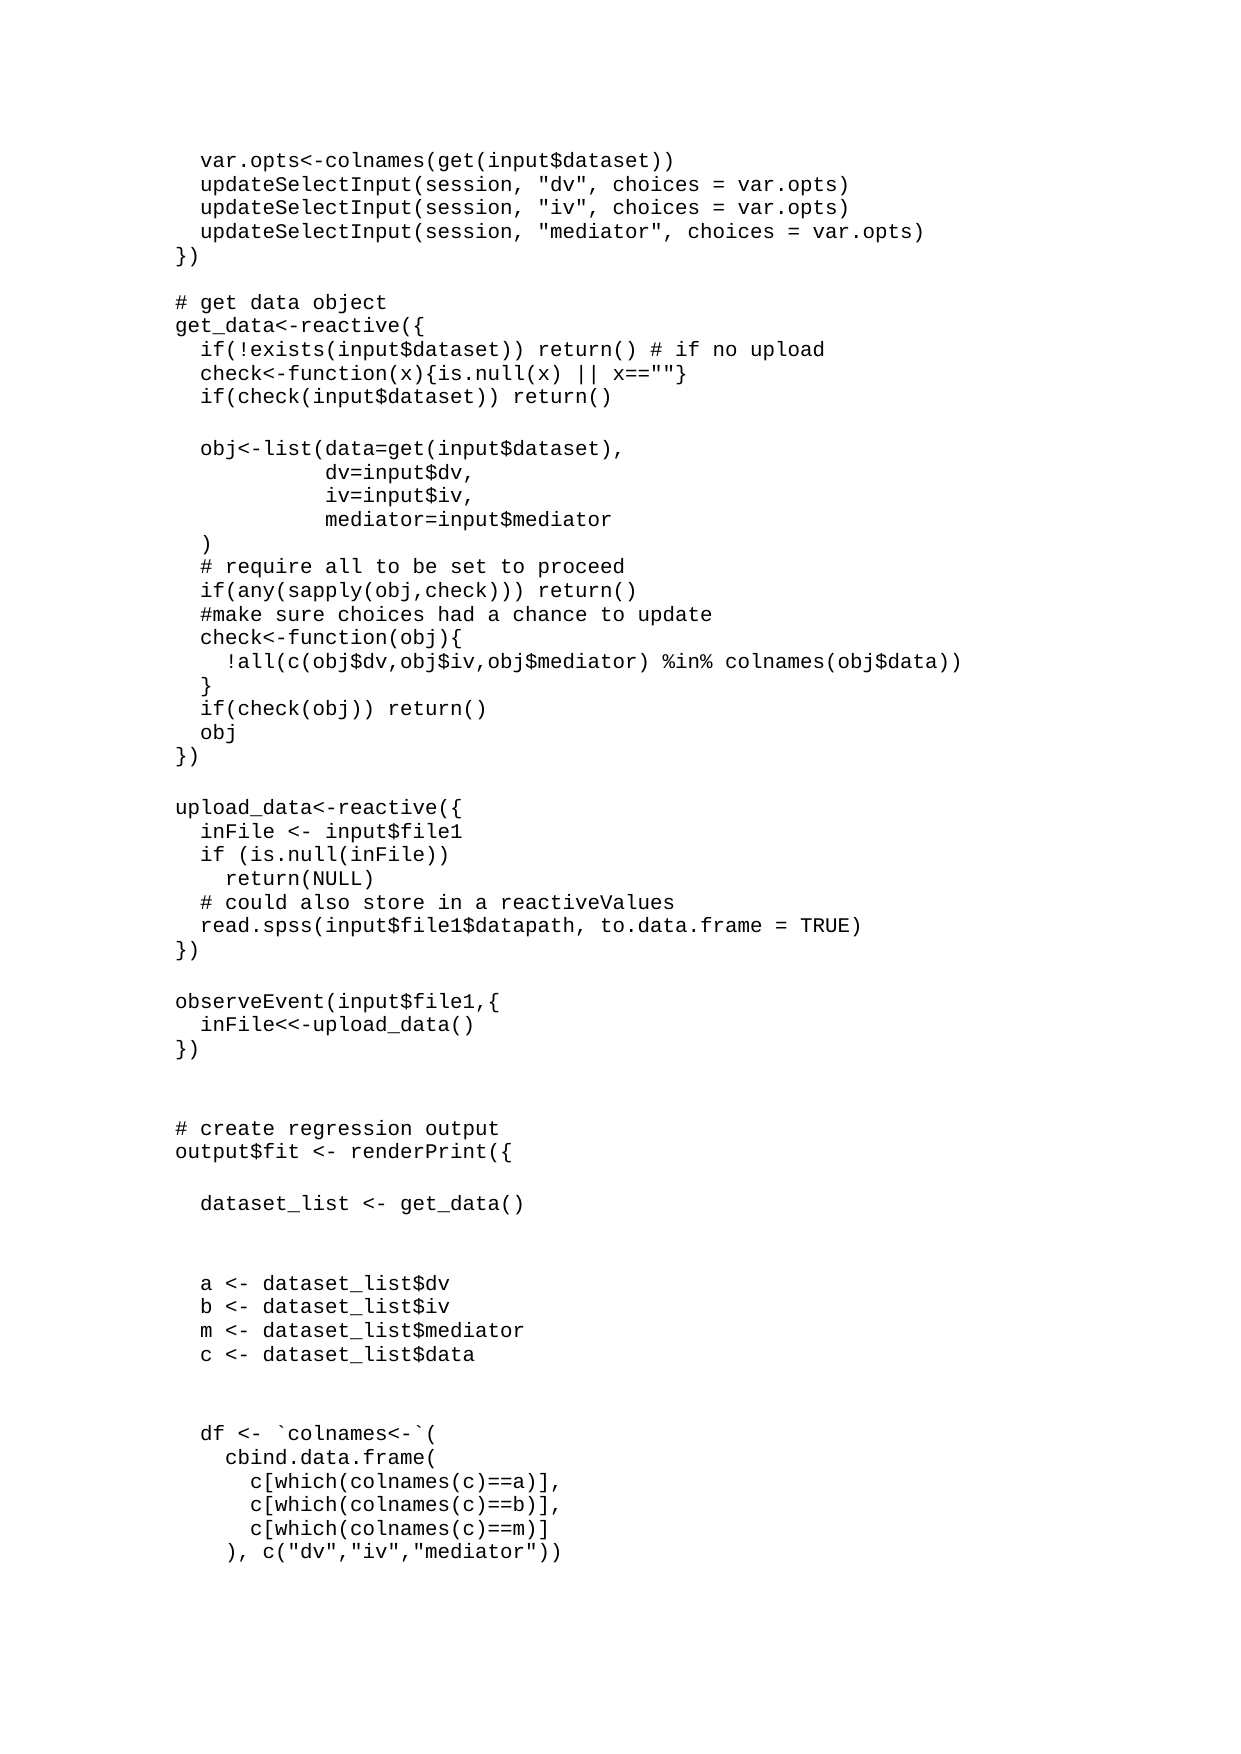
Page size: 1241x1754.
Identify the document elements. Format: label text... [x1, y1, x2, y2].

text return(NULL) [150, 868, 1090, 892]
text updateSelectInput(session, "dv", choices = var.opts) [150, 174, 1090, 197]
text if (is.null(inFile)) [150, 844, 1090, 868]
text }) [150, 939, 1090, 963]
text # create regression output [150, 1118, 1090, 1141]
text }) [150, 1038, 1090, 1062]
text m <- dataset_list$mediator [150, 1320, 1090, 1344]
text # get data object [150, 292, 1090, 316]
text obj [150, 722, 1090, 746]
text c[which(colnames(c)==b)], [150, 1494, 1090, 1518]
text output$fit <- renderPrint({ [150, 1141, 1090, 1165]
text #make sure choices had a chance to update [150, 604, 1090, 627]
text }) [150, 244, 1090, 268]
text check<-function(obj){ [150, 627, 1090, 651]
text if(!exists(input$dataset)) return() # if no upload [150, 339, 1090, 363]
text inFile <- input$file1 [150, 821, 1090, 844]
text b <- dataset_list$iv [150, 1296, 1090, 1320]
text observeEvent(input$file1,{ [150, 991, 1090, 1014]
text var.opts<-colnames(get(input$dataset)) [150, 150, 1090, 174]
text } [150, 674, 1090, 698]
text dataset_list <- get_data() [150, 1193, 1090, 1217]
text df <- `colnames<-`( [150, 1423, 1090, 1447]
text if(check(obj)) return() [150, 698, 1090, 722]
text c[which(colnames(c)==a)], [150, 1471, 1090, 1494]
text !all(c(obj$dv,obj$iv,obj$mediator) %in% colnames(obj$data)) [150, 651, 1090, 674]
text # could also store in a reactiveValues [150, 892, 1090, 915]
text c[which(colnames(c)==m)] [150, 1518, 1090, 1542]
text iv=input$iv, [150, 485, 1090, 509]
text cbind.data.frame( [150, 1447, 1090, 1471]
text inFile<<-upload_data() [150, 1014, 1090, 1038]
text # require all to be set to proceed [150, 556, 1090, 580]
text updateSelectInput(session, "mediator", choices = var.opts) [150, 221, 1090, 244]
text a <- dataset_list$dv [150, 1273, 1090, 1296]
text get_data<-reactive({ [150, 316, 1090, 339]
text upload_data<-reactive({ [150, 797, 1090, 821]
text ) [150, 533, 1090, 556]
text c <- dataset_list$data [150, 1344, 1090, 1367]
text ), c("dv","iv","mediator")) [150, 1542, 1090, 1565]
text }) [150, 746, 1090, 769]
text mediator=input$mediator [150, 509, 1090, 533]
text if(check(input$dataset)) return() [150, 386, 1090, 410]
text dv=input$dv, [150, 462, 1090, 485]
text check<-function(x){is.null(x) || x==""} [150, 363, 1090, 386]
text obj<-list(data=get(input$dataset), [150, 438, 1090, 462]
text if(any(sapply(obj,check))) return() [150, 580, 1090, 604]
text read.spss(input$file1$datapath, to.data.frame = TRUE) [150, 915, 1090, 939]
text updateSelectInput(session, "iv", choices = var.opts) [150, 197, 1090, 221]
